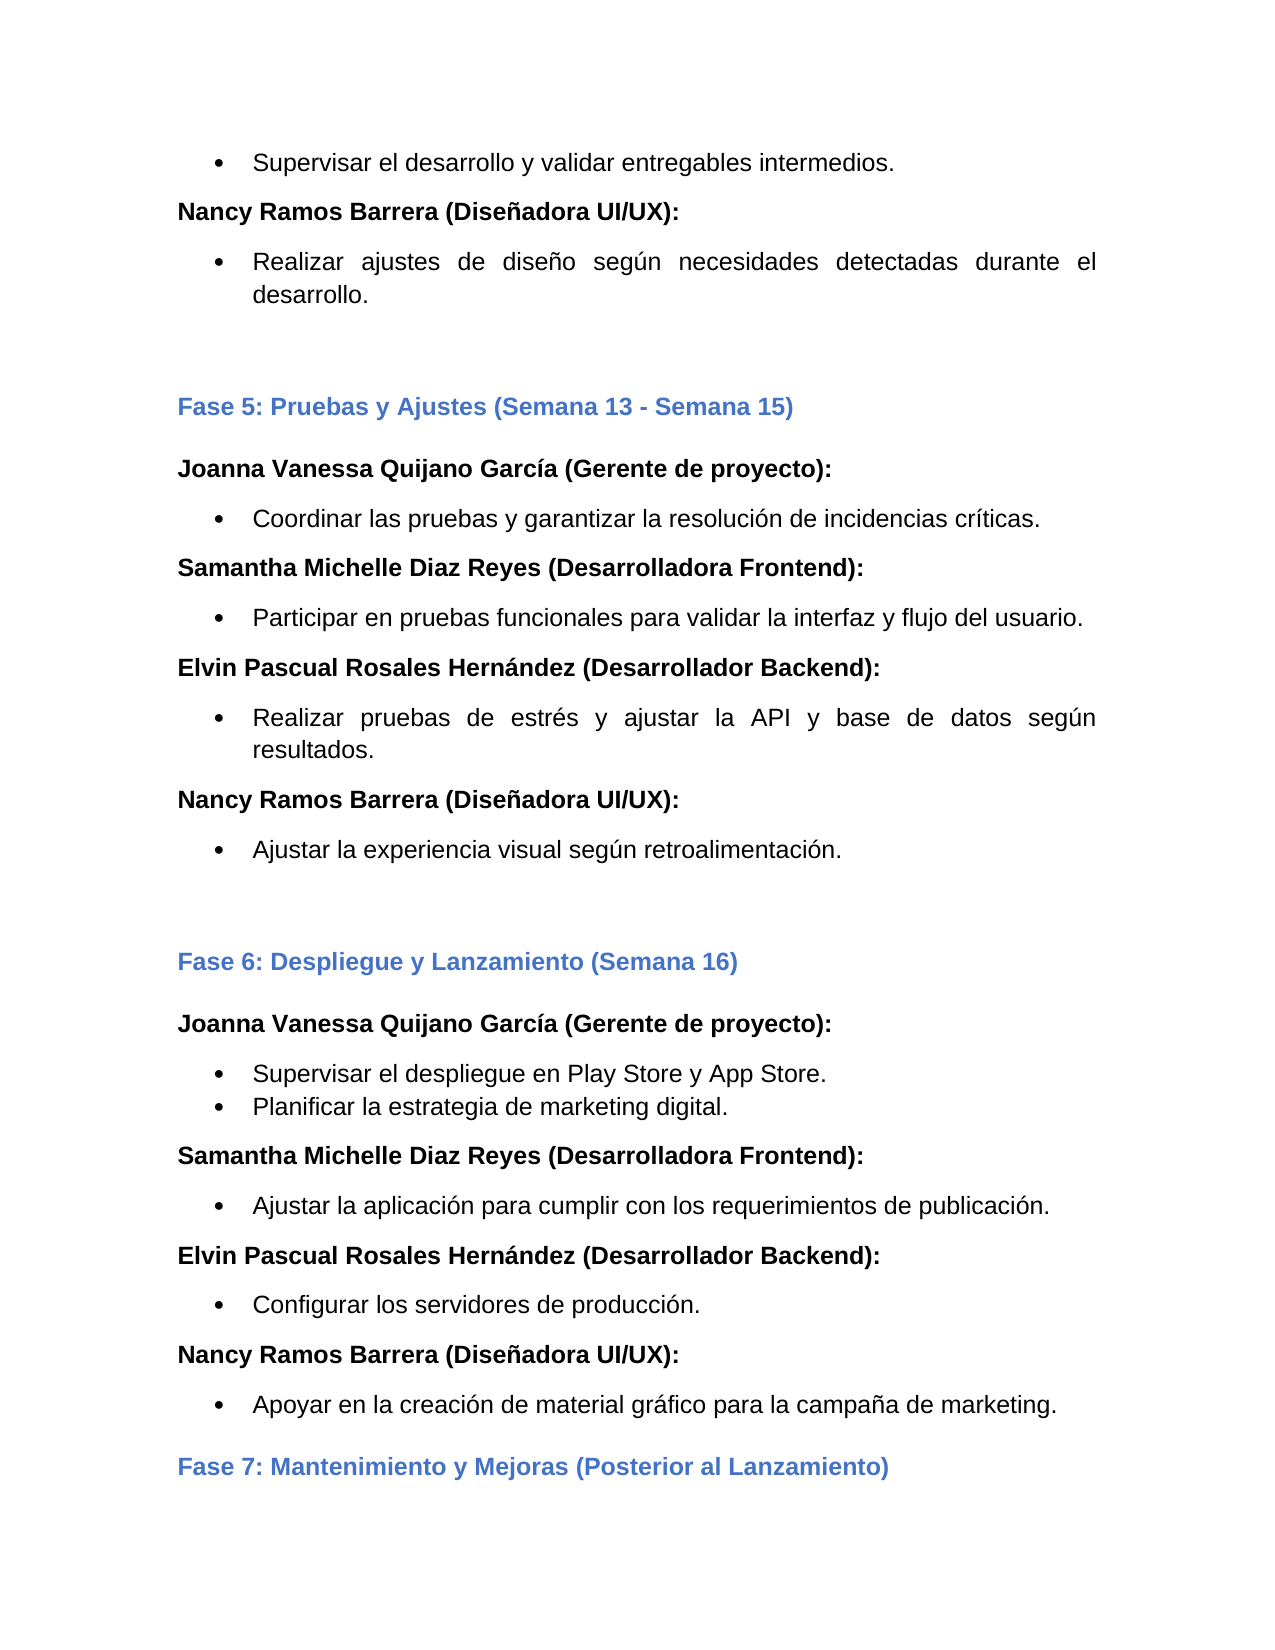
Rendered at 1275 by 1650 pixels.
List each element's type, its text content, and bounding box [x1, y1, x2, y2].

list Ajustar la aplicación para cumplir con los requerimientos de publicación. [215, 1191, 1098, 1220]
list Coordinar las pruebas y garantizar la resolución de incidencias críticas. [215, 504, 1098, 532]
text Nancy Ramos Barrera (Diseñadora UI/UX): [177, 785, 1098, 814]
text Joanna Vanessa Quijano García (Gerente de proyecto): [177, 454, 1098, 483]
text Samantha Michelle Diaz Reyes (Desarrolladora Frontend): [177, 1141, 1098, 1170]
list Supervisar el desarrollo y validar entregables intermedios. [215, 148, 1098, 176]
text Joanna Vanessa Quijano García (Gerente de proyecto): [177, 1009, 1098, 1038]
subtitle Fase 6: Despliegue y Lanzamiento (Semana 16) [177, 947, 1098, 976]
list Apoyar en la creación de material gráfico para la campaña de marketing. [215, 1390, 1098, 1418]
text Nancy Ramos Barrera (Diseñadora UI/UX): [177, 197, 1098, 226]
text Elvin Pascual Rosales Hernández (Desarrollador Backend): [177, 653, 1098, 682]
list Supervisar el despliegue en Play Store y App Store. [215, 1059, 1098, 1087]
text Elvin Pascual Rosales Hernández (Desarrollador Backend): [177, 1241, 1098, 1269]
subtitle Fase 7: Mantenimiento y Mejoras (Posterior al Lanzamiento) [177, 1452, 1098, 1481]
list Realizar ajustes de diseño según necesidades detectadas durante el desarrollo. [215, 247, 1098, 309]
list Participar en pruebas funcionales para validar la interfaz y flujo del usuario. [215, 603, 1098, 632]
list Planificar la estrategia de marketing digital. [215, 1092, 1098, 1120]
text Nancy Ramos Barrera (Diseñadora UI/UX): [177, 1340, 1098, 1369]
subtitle Fase 5: Pruebas y Ajustes (Semana 13 - Semana 15) [177, 392, 1098, 421]
list Configurar los servidores de producción. [215, 1290, 1098, 1319]
list Ajustar la experiencia visual según retroalimentación. [215, 835, 1098, 864]
list Realizar pruebas de estrés y ajustar la API y base de datos según resultados. [215, 702, 1098, 764]
text Samantha Michelle Diaz Reyes (Desarrolladora Frontend): [177, 553, 1098, 582]
